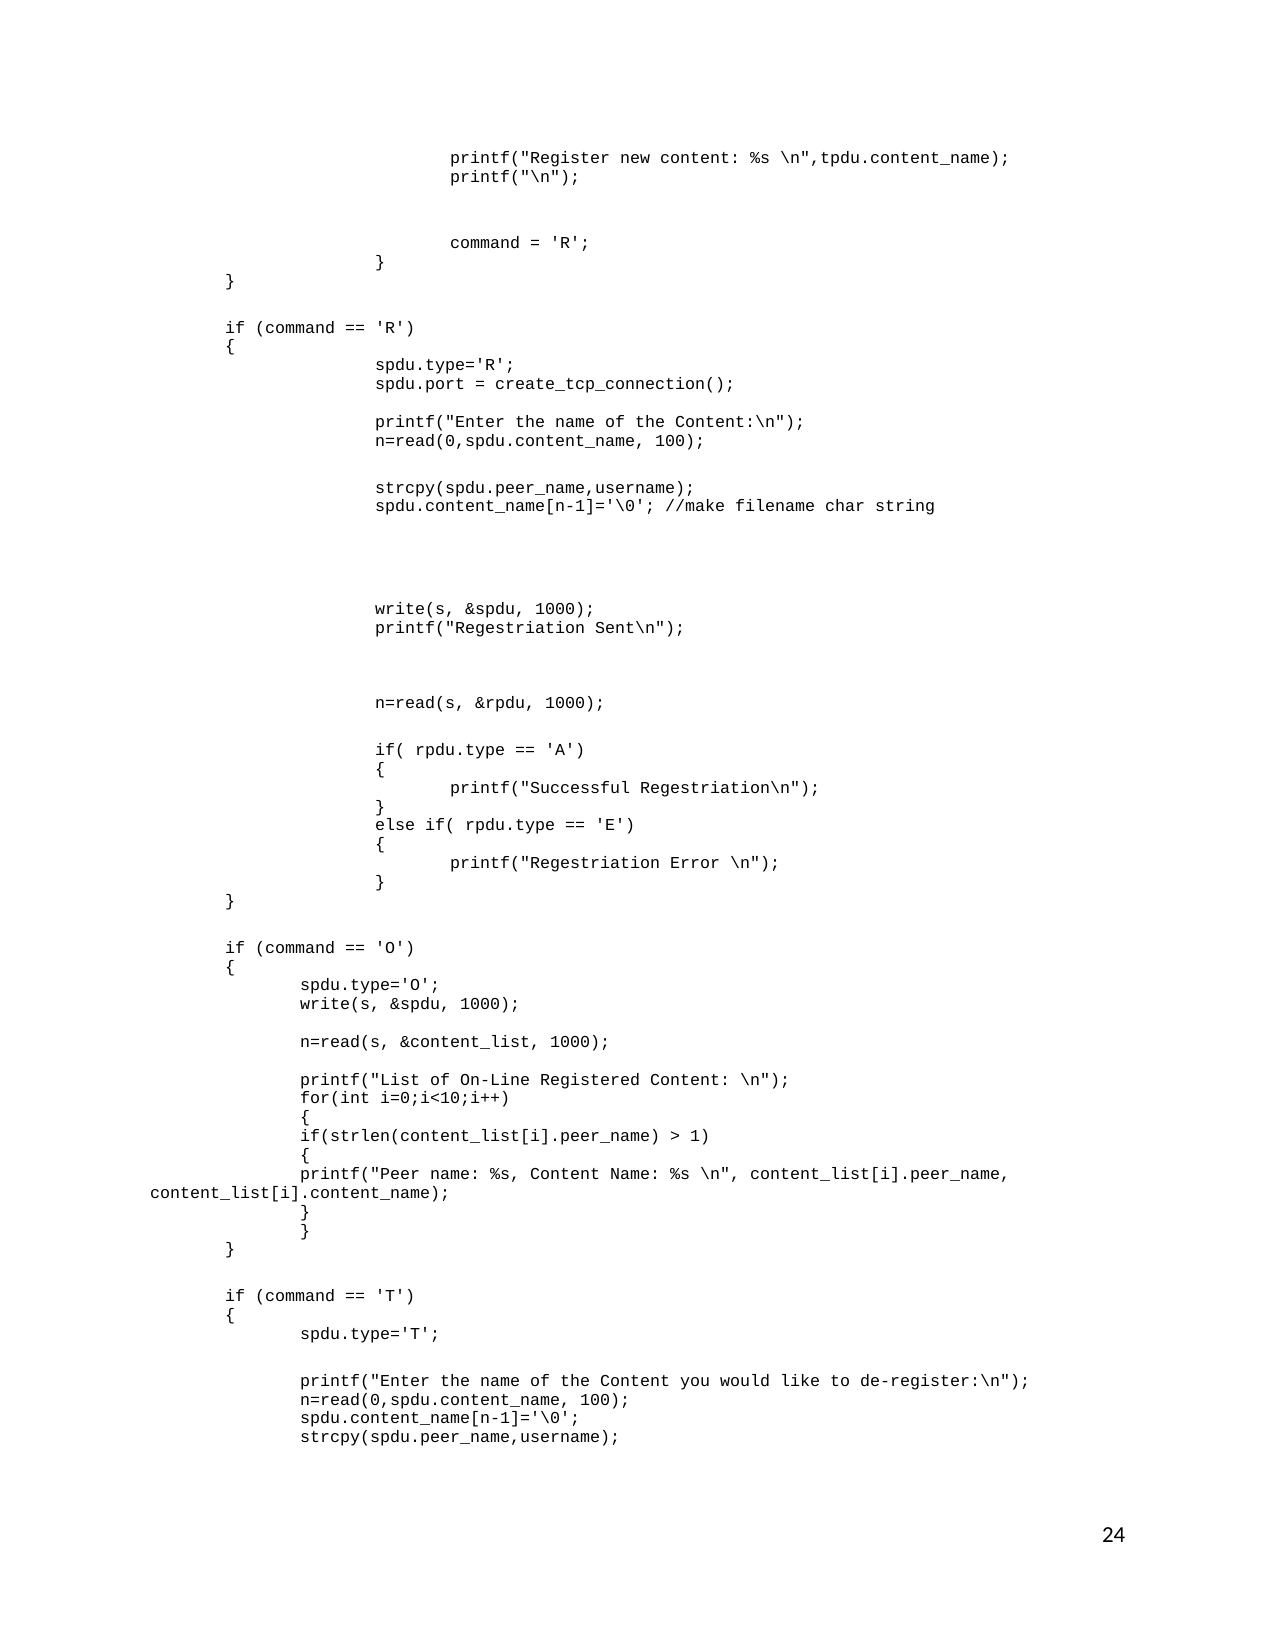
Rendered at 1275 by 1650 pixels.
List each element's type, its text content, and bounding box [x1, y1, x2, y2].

text printf("Regestriation Sent\n"); [150, 620, 1125, 639]
text if (command == 'O') [150, 939, 1125, 958]
text printf("Successful Regestriation\n"); [150, 779, 1125, 798]
text n=read(s, &content_list, 1000); [150, 1033, 1125, 1052]
text } [150, 873, 1125, 892]
text } [150, 1222, 1125, 1241]
text n=read(0,spdu.content_name, 100); [150, 432, 1125, 451]
text } [150, 1203, 1125, 1222]
text strcpy(spdu.peer_name,username); [150, 479, 1125, 498]
text { [150, 1147, 1125, 1166]
text command = 'R'; [150, 234, 1125, 253]
text { [150, 338, 1125, 357]
text printf("\n"); [150, 169, 1125, 188]
text { [150, 760, 1125, 779]
text } [150, 253, 1125, 272]
text if(strlen(content_list[i].peer_name) > 1) [150, 1128, 1125, 1147]
text printf("Enter the name of the Content:\n"); [150, 413, 1125, 432]
text { [150, 836, 1125, 855]
text n=read(0,spdu.content_name, 100); [150, 1391, 1125, 1410]
text else if( rpdu.type == 'E') [150, 817, 1125, 836]
text if (command == 'T') [150, 1288, 1125, 1307]
text spdu.type='R'; [150, 357, 1125, 376]
text printf("Enter the name of the Content you would like to de-register:\n"); [150, 1372, 1125, 1391]
text spdu.type='O'; [150, 977, 1125, 996]
text if (command == 'R') [150, 319, 1125, 338]
text strcpy(spdu.peer_name,username); [150, 1429, 1125, 1448]
text spdu.port = create_tcp_connection(); [150, 376, 1125, 394]
text n=read(s, &rpdu, 1000); [150, 695, 1125, 713]
text printf("Peer name: %s, Content Name: %s \n", content_list[i].peer_name, content_list[i].content_name); [150, 1166, 1125, 1203]
text if( rpdu.type == 'A') [150, 742, 1125, 760]
text printf("List of On-Line Registered Content: \n"); [150, 1071, 1125, 1090]
text { [150, 958, 1125, 977]
text } [150, 892, 1125, 911]
text printf("Regestriation Error \n"); [150, 855, 1125, 873]
text write(s, &spdu, 1000); [150, 996, 1125, 1015]
text { [150, 1109, 1125, 1128]
text write(s, &spdu, 1000); [150, 601, 1125, 620]
text for(int i=0;i<10;i++) [150, 1090, 1125, 1109]
text printf("Register new content: %s \n",tpdu.content_name); [150, 150, 1125, 169]
text } [150, 798, 1125, 817]
text { [150, 1307, 1125, 1326]
text } [150, 1241, 1125, 1260]
text spdu.content_name[n-1]='\0'; //make filename char string [150, 498, 1125, 517]
text spdu.type='T'; [150, 1326, 1125, 1344]
text } [150, 272, 1125, 291]
text spdu.content_name[n-1]='\0'; [150, 1410, 1125, 1429]
